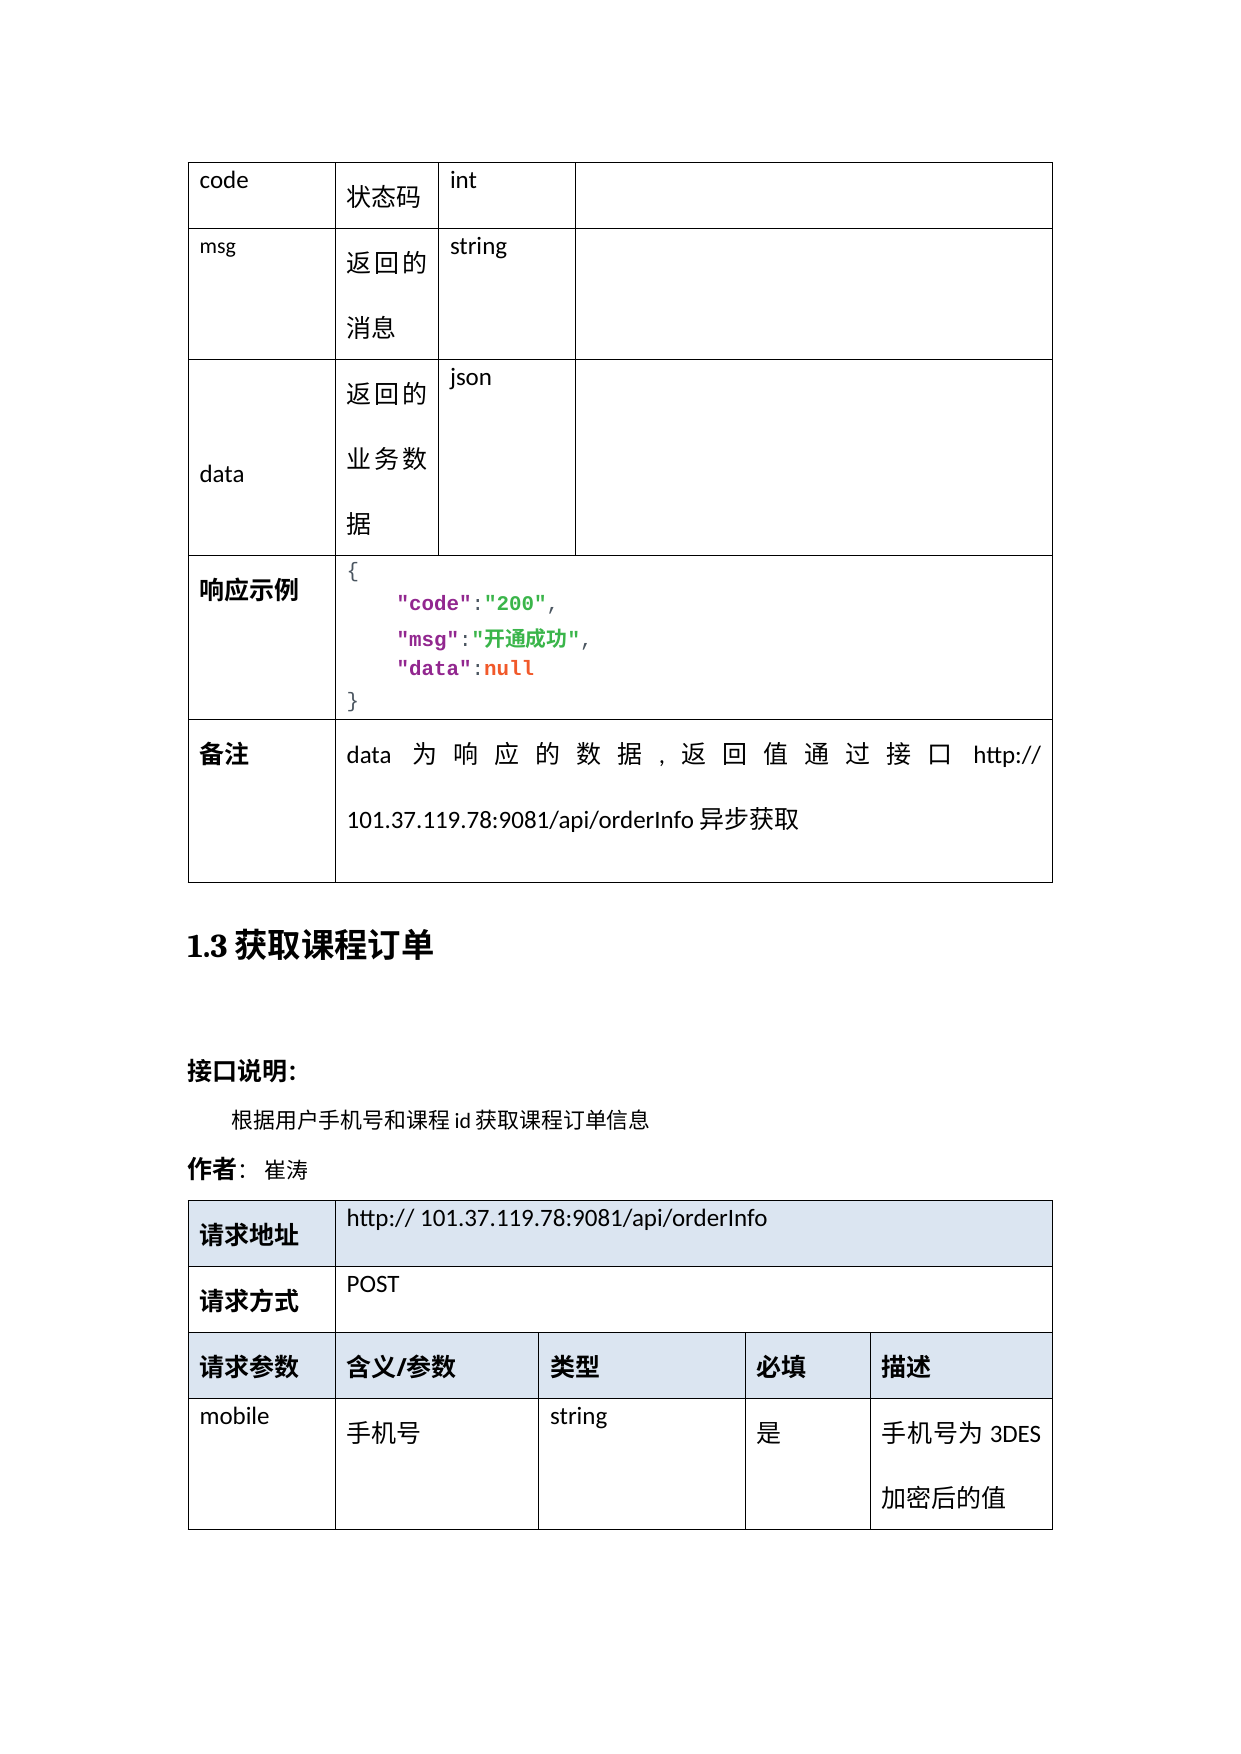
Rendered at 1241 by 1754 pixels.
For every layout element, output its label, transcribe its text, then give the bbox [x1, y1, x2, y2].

subtitle 1.3获取课程订单 [187, 910, 1053, 975]
table_cell { "code":"200", "msg":"开通成功", "data":null } [336, 556, 1052, 719]
table_cell 手机号 [336, 1399, 538, 1529]
table_cell 返回的消息 [336, 229, 438, 359]
table_header http:// 101.37.119.78:9081/api/orderInfo [336, 1201, 1052, 1266]
table_cell 返回的业务数据 [336, 360, 438, 555]
table_cell 是 [746, 1399, 870, 1529]
table_cell 含义/参数 [336, 1333, 538, 1398]
table_cell [576, 229, 1052, 359]
table_cell 手机号为3DES加密后的值 [871, 1399, 1052, 1529]
table_cell 必填 [746, 1333, 870, 1398]
table_cell 描述 [871, 1333, 1052, 1398]
table_cell json [439, 360, 575, 555]
table_cell 响应示例 [189, 556, 335, 719]
table_cell string [439, 229, 575, 359]
table_cell string [539, 1399, 745, 1529]
table_cell 请求方式 [189, 1267, 335, 1332]
table_cell [576, 360, 1052, 555]
table_cell 类型 [539, 1333, 745, 1398]
table_cell 状态码 [336, 163, 438, 228]
table_cell msg [189, 229, 335, 359]
table_header 请求地址 [189, 1201, 335, 1266]
table_cell 备注 [189, 720, 335, 882]
table_cell code [189, 163, 335, 228]
table_cell int [439, 163, 575, 228]
table_cell mobile [189, 1399, 335, 1529]
text 接口说明： [187, 1037, 1053, 1102]
table_cell data [189, 360, 335, 555]
text 根据用户手机号和课程id获取课程订单信息 [187, 1102, 1053, 1135]
table_cell 请求参数 [189, 1333, 335, 1398]
table_cell [576, 163, 1052, 228]
table_cell data为响应的数据,返回值通过接口http:// 101.37.119.78:9081/api/orderInfo异步获取 [336, 720, 1052, 882]
text 作者： 崔涛 [187, 1135, 1053, 1200]
table_cell POST [336, 1267, 1052, 1332]
